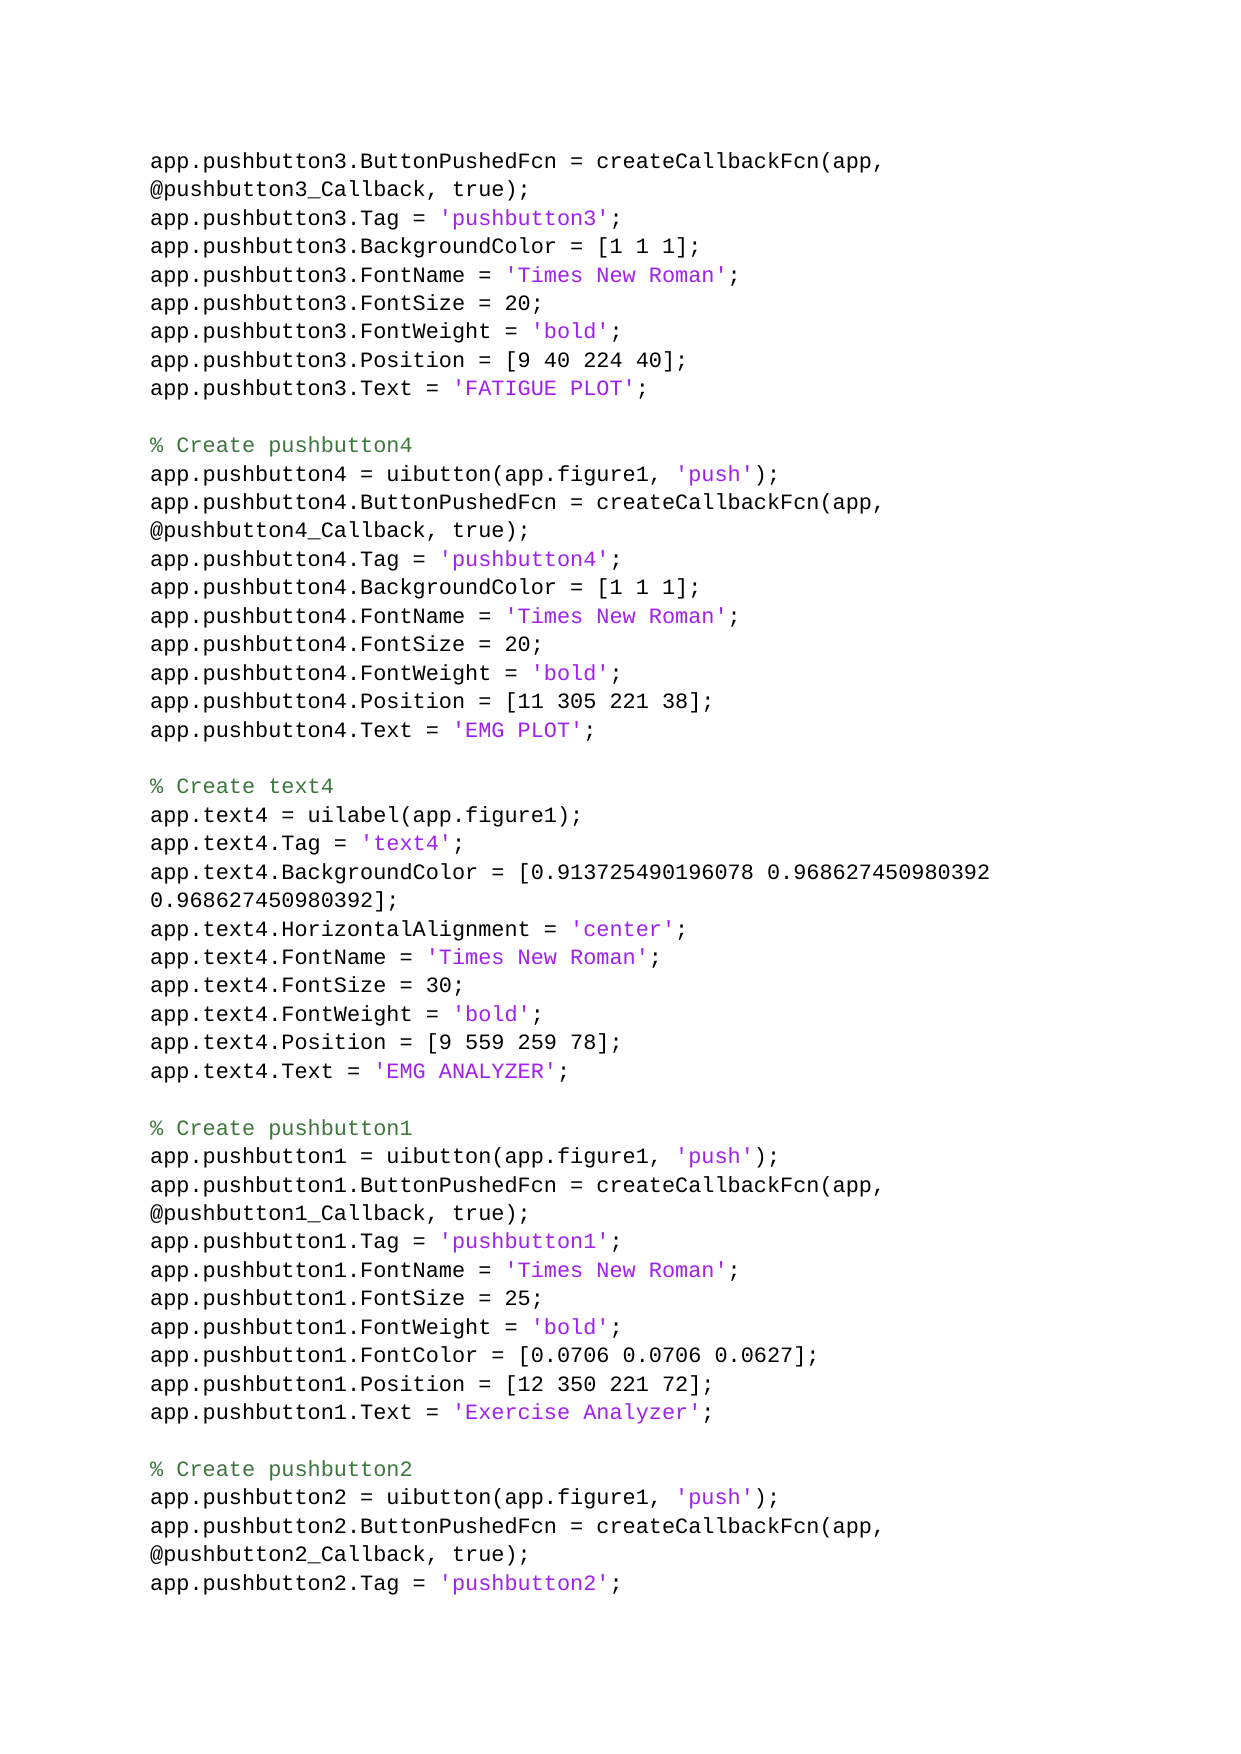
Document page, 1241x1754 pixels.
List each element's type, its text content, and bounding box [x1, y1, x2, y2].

text app.pushbutton2 = uibutton(app.figure1, 'push'); [150, 1487, 1090, 1511]
text app.text4.HorizontalAlignment = 'center'; [150, 918, 1090, 943]
text app.text4.FontSize = 30; [150, 975, 1090, 999]
text app.pushbutton4.ButtonPushedFcn = createCallbackFcn(app, @pushbutton4_Callback, true); [150, 491, 1090, 544]
text app.pushbutton3.FontName = 'Times New Roman'; [150, 264, 1090, 288]
text app.pushbutton3.ButtonPushedFcn = createCallbackFcn(app, @pushbutton3_Callback, true); [150, 150, 1090, 203]
text app.pushbutton1.Tag = 'pushbutton1'; [150, 1231, 1090, 1255]
text app.pushbutton3.Tag = 'pushbutton3'; [150, 207, 1090, 232]
text app.pushbutton1.FontName = 'Times New Roman'; [150, 1259, 1090, 1284]
text app.text4.BackgroundColor = [0.913725490196078 0.968627450980392 0.968627450980392]; [150, 861, 1090, 914]
text app.pushbutton1.Text = 'Exercise Analyzer'; [150, 1401, 1090, 1426]
text app.pushbutton4.Text = 'EMG PLOT'; [150, 719, 1090, 743]
text app.pushbutton3.FontWeight = 'bold'; [150, 321, 1090, 345]
text % Create pushbutton1 [150, 1117, 1090, 1142]
text app.text4 = uilabel(app.figure1); [150, 804, 1090, 829]
text app.pushbutton4 = uibutton(app.figure1, 'push'); [150, 463, 1090, 488]
text app.pushbutton1.FontSize = 25; [150, 1287, 1090, 1312]
text % Create text4 [150, 776, 1090, 800]
text app.pushbutton3.FontSize = 20; [150, 292, 1090, 317]
text app.text4.FontName = 'Times New Roman'; [150, 946, 1090, 971]
text app.pushbutton1.FontWeight = 'bold'; [150, 1316, 1090, 1341]
text app.pushbutton4.FontWeight = 'bold'; [150, 662, 1090, 687]
text app.pushbutton1.Position = [12 350 221 72]; [150, 1373, 1090, 1398]
text app.pushbutton3.Text = 'FATIGUE PLOT'; [150, 377, 1090, 402]
text app.pushbutton2.ButtonPushedFcn = createCallbackFcn(app, @pushbutton2_Callback, true); [150, 1515, 1090, 1568]
text app.pushbutton4.Position = [11 305 221 38]; [150, 690, 1090, 715]
text app.pushbutton4.Tag = 'pushbutton4'; [150, 548, 1090, 573]
text app.pushbutton4.FontName = 'Times New Roman'; [150, 605, 1090, 630]
text app.pushbutton4.FontSize = 20; [150, 633, 1090, 658]
text app.pushbutton1.ButtonPushedFcn = createCallbackFcn(app, @pushbutton1_Callback, true); [150, 1174, 1090, 1227]
text app.text4.Tag = 'text4'; [150, 832, 1090, 857]
text % Create pushbutton4 [150, 434, 1090, 459]
text app.text4.Position = [9 559 259 78]; [150, 1032, 1090, 1056]
text app.pushbutton4.BackgroundColor = [1 1 1]; [150, 577, 1090, 601]
text app.pushbutton1 = uibutton(app.figure1, 'push'); [150, 1145, 1090, 1170]
text app.pushbutton2.Tag = 'pushbutton2'; [150, 1572, 1090, 1597]
text app.pushbutton3.Position = [9 40 224 40]; [150, 349, 1090, 374]
text app.pushbutton1.FontColor = [0.0706 0.0706 0.0627]; [150, 1344, 1090, 1369]
text app.pushbutton3.BackgroundColor = [1 1 1]; [150, 235, 1090, 260]
text app.text4.FontWeight = 'bold'; [150, 1003, 1090, 1028]
text % Create pushbutton2 [150, 1458, 1090, 1483]
text app.text4.Text = 'EMG ANALYZER'; [150, 1060, 1090, 1085]
